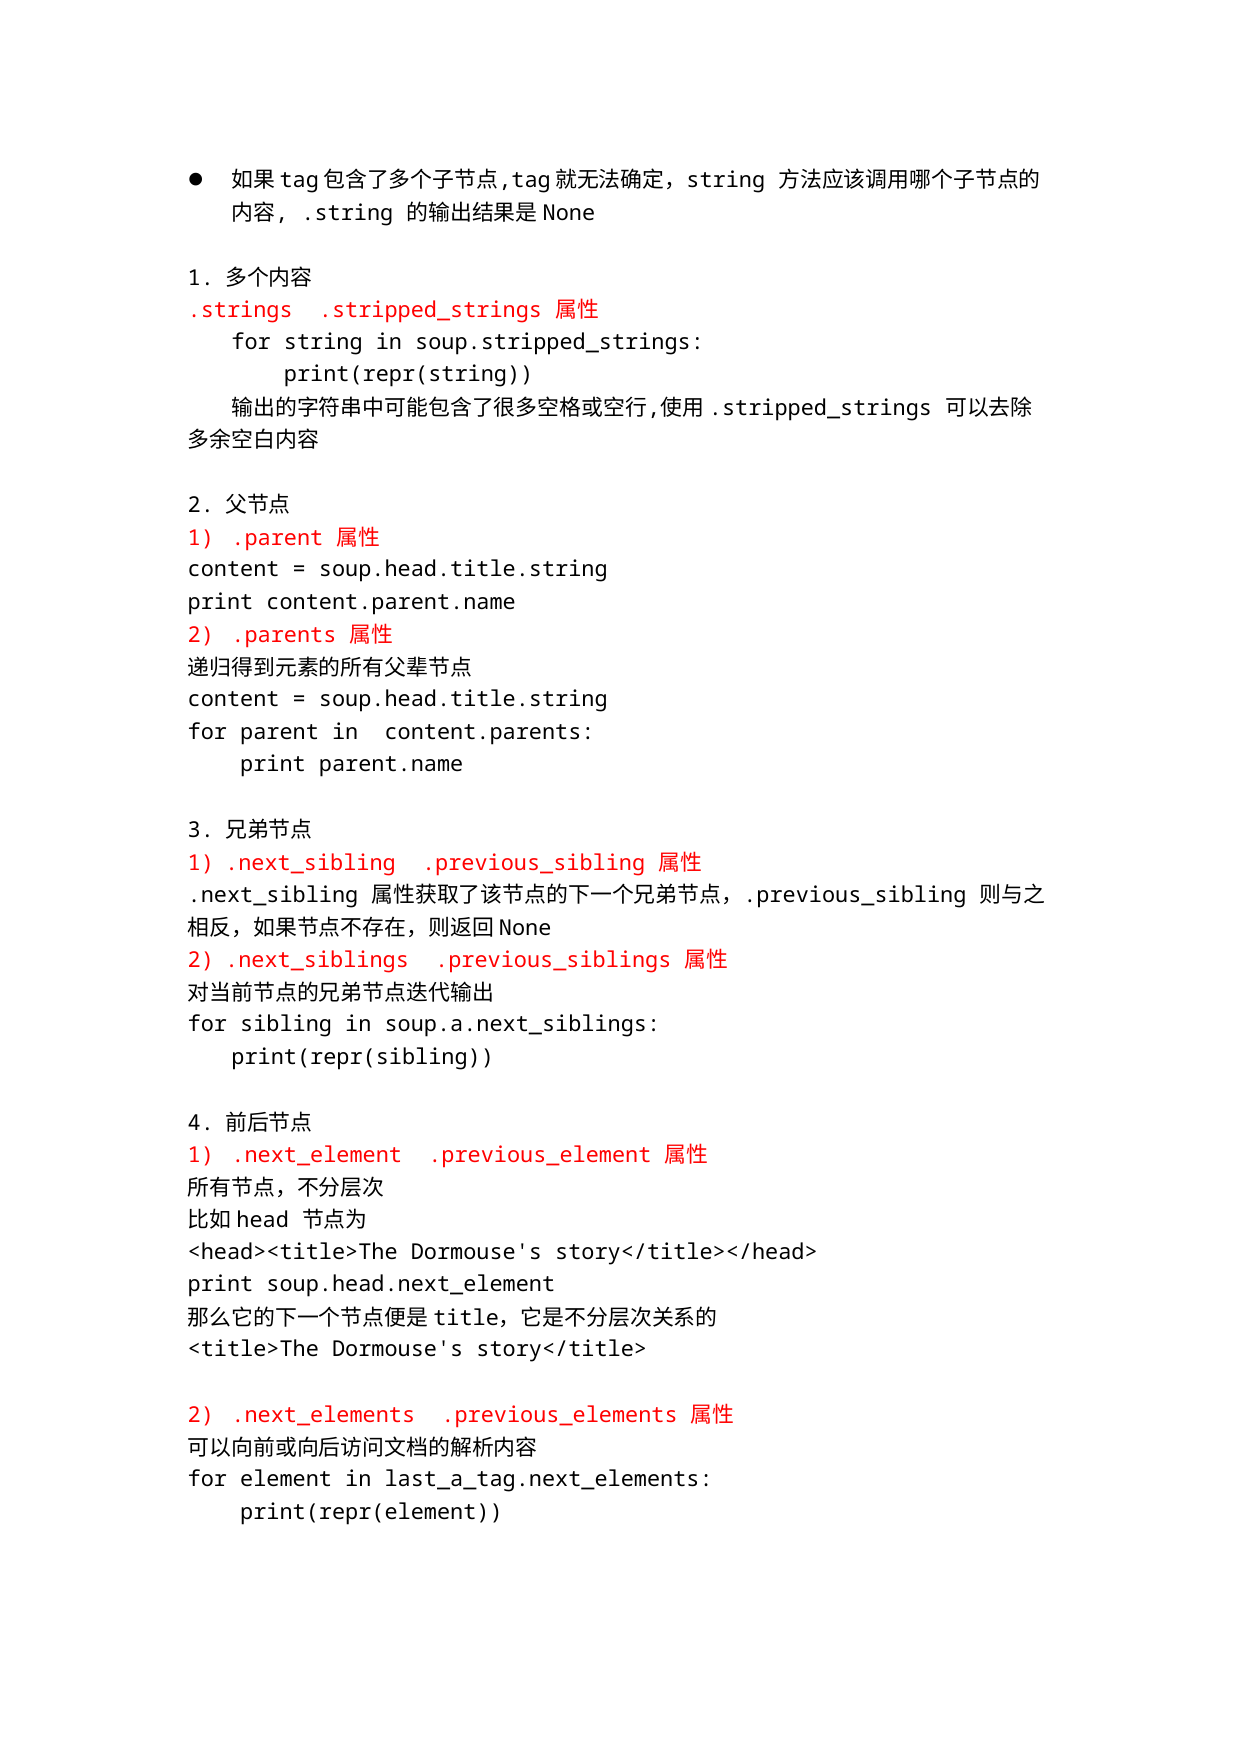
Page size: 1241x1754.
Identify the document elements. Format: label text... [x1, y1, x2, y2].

text print(repr(element)) [187, 1494, 1053, 1527]
list .next_sibling .previous_sibling 属性 [187, 844, 1053, 877]
text 所有节点，不分层次 [187, 1169, 1053, 1202]
text for element in last_a_tag.next_elements: [187, 1462, 1053, 1494]
text content = soup.head.title.string [187, 552, 1053, 584]
list 父节点 [187, 487, 1053, 519]
list 如果tag包含了多个子节点,tag就无法确定，string 方法应该调用哪个子节点的内容, .string 的输出结果是 None [187, 162, 1053, 227]
list .parent 属性 [187, 519, 1053, 552]
text 比如 head 节点为 [187, 1202, 1053, 1234]
text .next_sibling 属性获取了该节点的下一个兄弟节点，.previous_sibling 则与之相反，如果节点不存在，则返回 None [187, 877, 1053, 942]
text print content.parent.name [187, 584, 1053, 617]
text content = soup.head.title.string [187, 682, 1053, 714]
text for string in soup.stripped_strings: [187, 324, 1053, 357]
text .strings .stripped_strings 属性 [187, 292, 1053, 324]
list .next_siblings .previous_siblings 属性 [187, 942, 1053, 974]
list .next_elements .previous_elements 属性 [187, 1397, 1053, 1429]
text 可以向前或向后访问文档的解析内容 [187, 1429, 1053, 1462]
text print(repr(sibling)) [187, 1039, 1053, 1072]
text print(repr(string)) [187, 357, 1053, 389]
text print parent.name [187, 747, 1053, 779]
text 对当前节点的兄弟节点迭代输出 [187, 974, 1053, 1007]
list 多个内容 [187, 259, 1053, 292]
text print soup.head.next_element [187, 1267, 1053, 1299]
text <title>The Dormouse's story</title> [187, 1332, 1053, 1364]
text 递归得到元素的所有父辈节点 [187, 649, 1053, 682]
list .parents 属性 [187, 617, 1053, 649]
list .next_element .previous_element 属性 [187, 1137, 1053, 1169]
list 前后节点 [187, 1104, 1053, 1137]
text for sibling in soup.a.next_siblings: [187, 1007, 1053, 1039]
list 兄弟节点 [187, 812, 1053, 844]
text <head><title>The Dormouse's story</title></head> [187, 1234, 1053, 1267]
text 那么它的下一个节点便是 title，它是不分层次关系的 [187, 1299, 1053, 1332]
text for parent in content.parents: [187, 714, 1053, 747]
text 输出的字符串中可能包含了很多空格或空行,使用 .stripped_strings 可以去除多余空白内容 [187, 389, 1053, 454]
